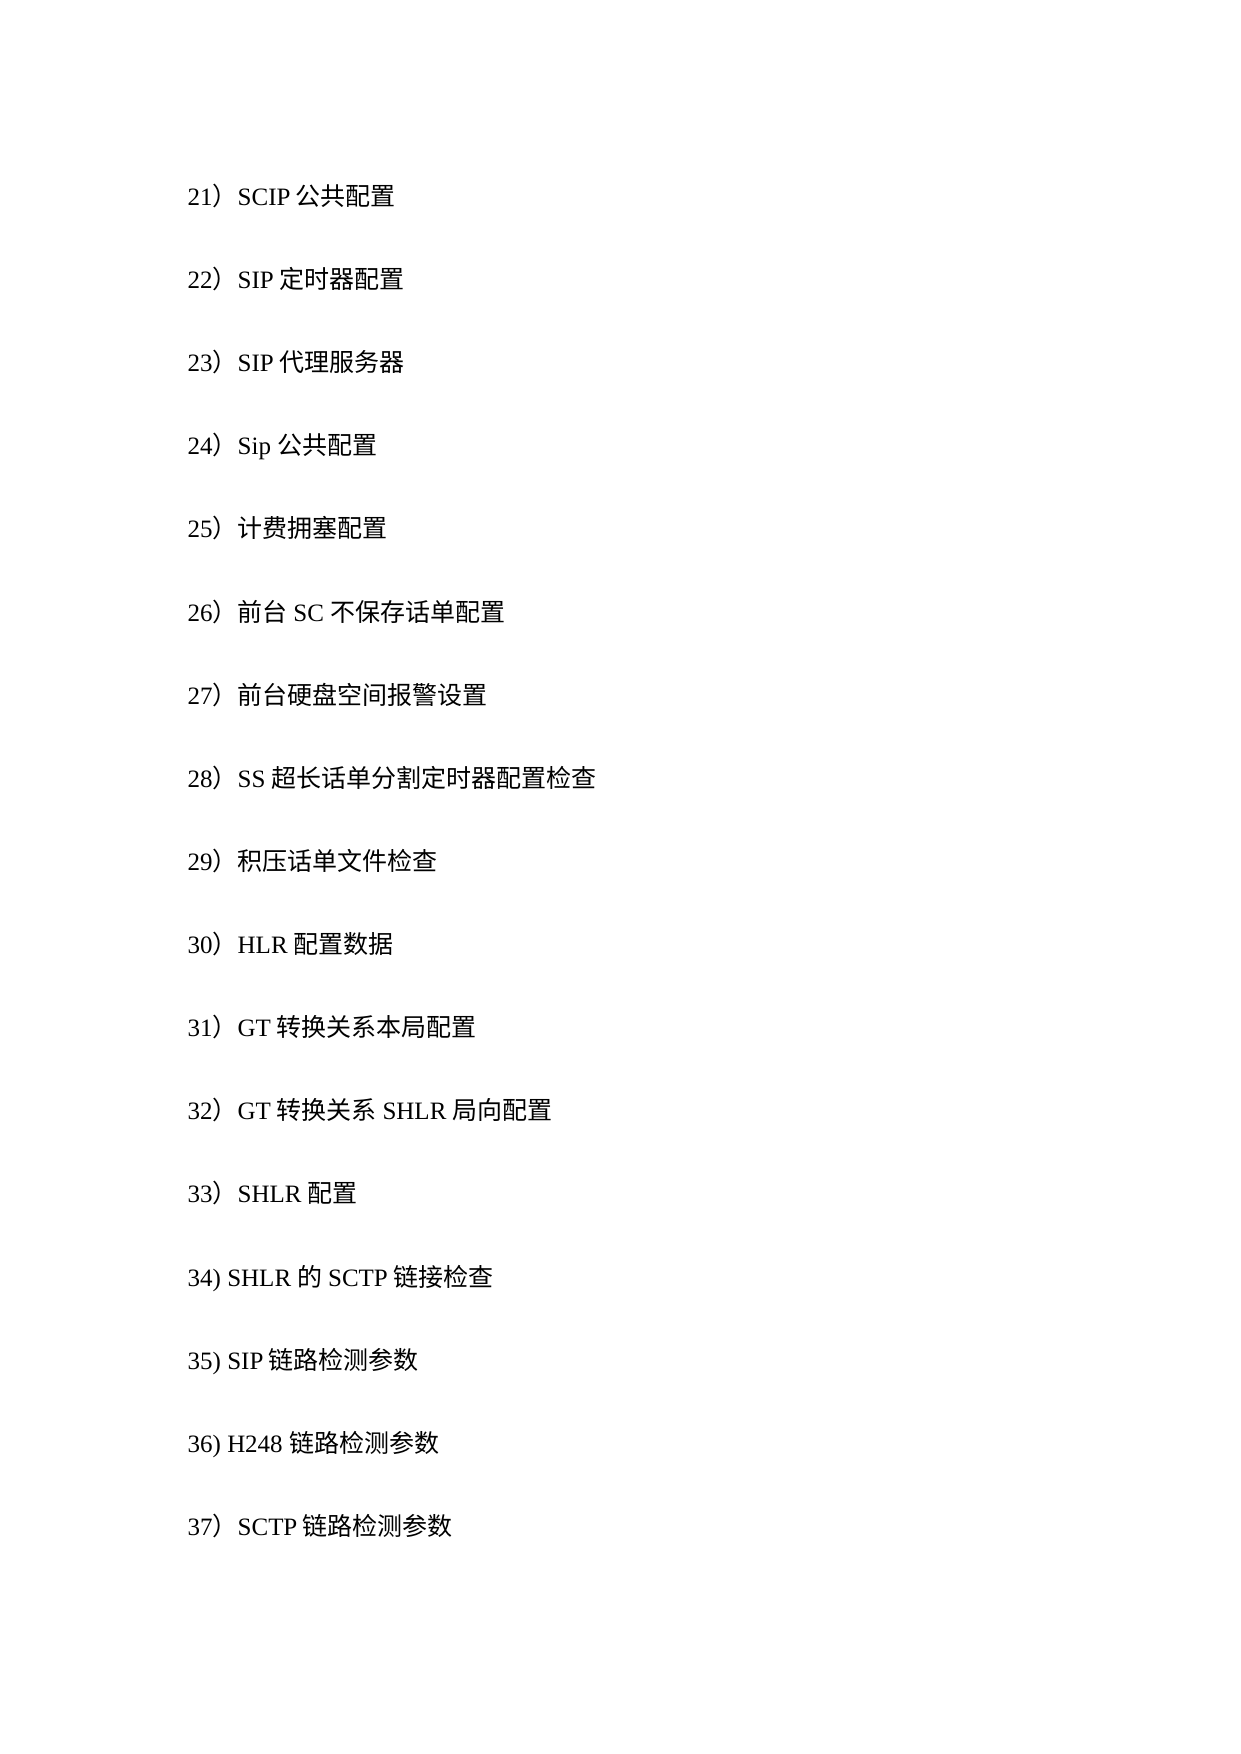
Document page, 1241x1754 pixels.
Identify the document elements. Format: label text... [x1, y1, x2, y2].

text 28）SS 超长话单分割定时器配置检查 [187, 744, 1053, 809]
text 25）计费拥塞配置 [187, 494, 1053, 559]
text 33）SHLR 配置 [187, 1159, 1053, 1224]
text 32）GT 转换关系 SHLR 局向配置 [187, 1076, 1053, 1141]
text 24）Sip 公共配置 [187, 411, 1053, 476]
text 34) SHLR 的 SCTP 链接检查 [187, 1243, 1053, 1308]
text 31）GT 转换关系本局配置 [187, 993, 1053, 1058]
text 21）SCIP 公共配置 [187, 162, 1053, 227]
text 27）前台硬盘空间报警设置 [187, 661, 1053, 726]
text 36) H248 链路检测参数 [187, 1409, 1053, 1474]
text 23）SIP 代理服务器 [187, 328, 1053, 393]
text 29）积压话单文件检查 [187, 827, 1053, 892]
text 37）SCTP 链路检测参数 [187, 1492, 1053, 1557]
text 22）SIP 定时器配置 [187, 245, 1053, 310]
text 35) SIP 链路检测参数 [187, 1326, 1053, 1391]
text 30）HLR 配置数据 [187, 910, 1053, 975]
text 26）前台 SC 不保存话单配置 [187, 578, 1053, 643]
